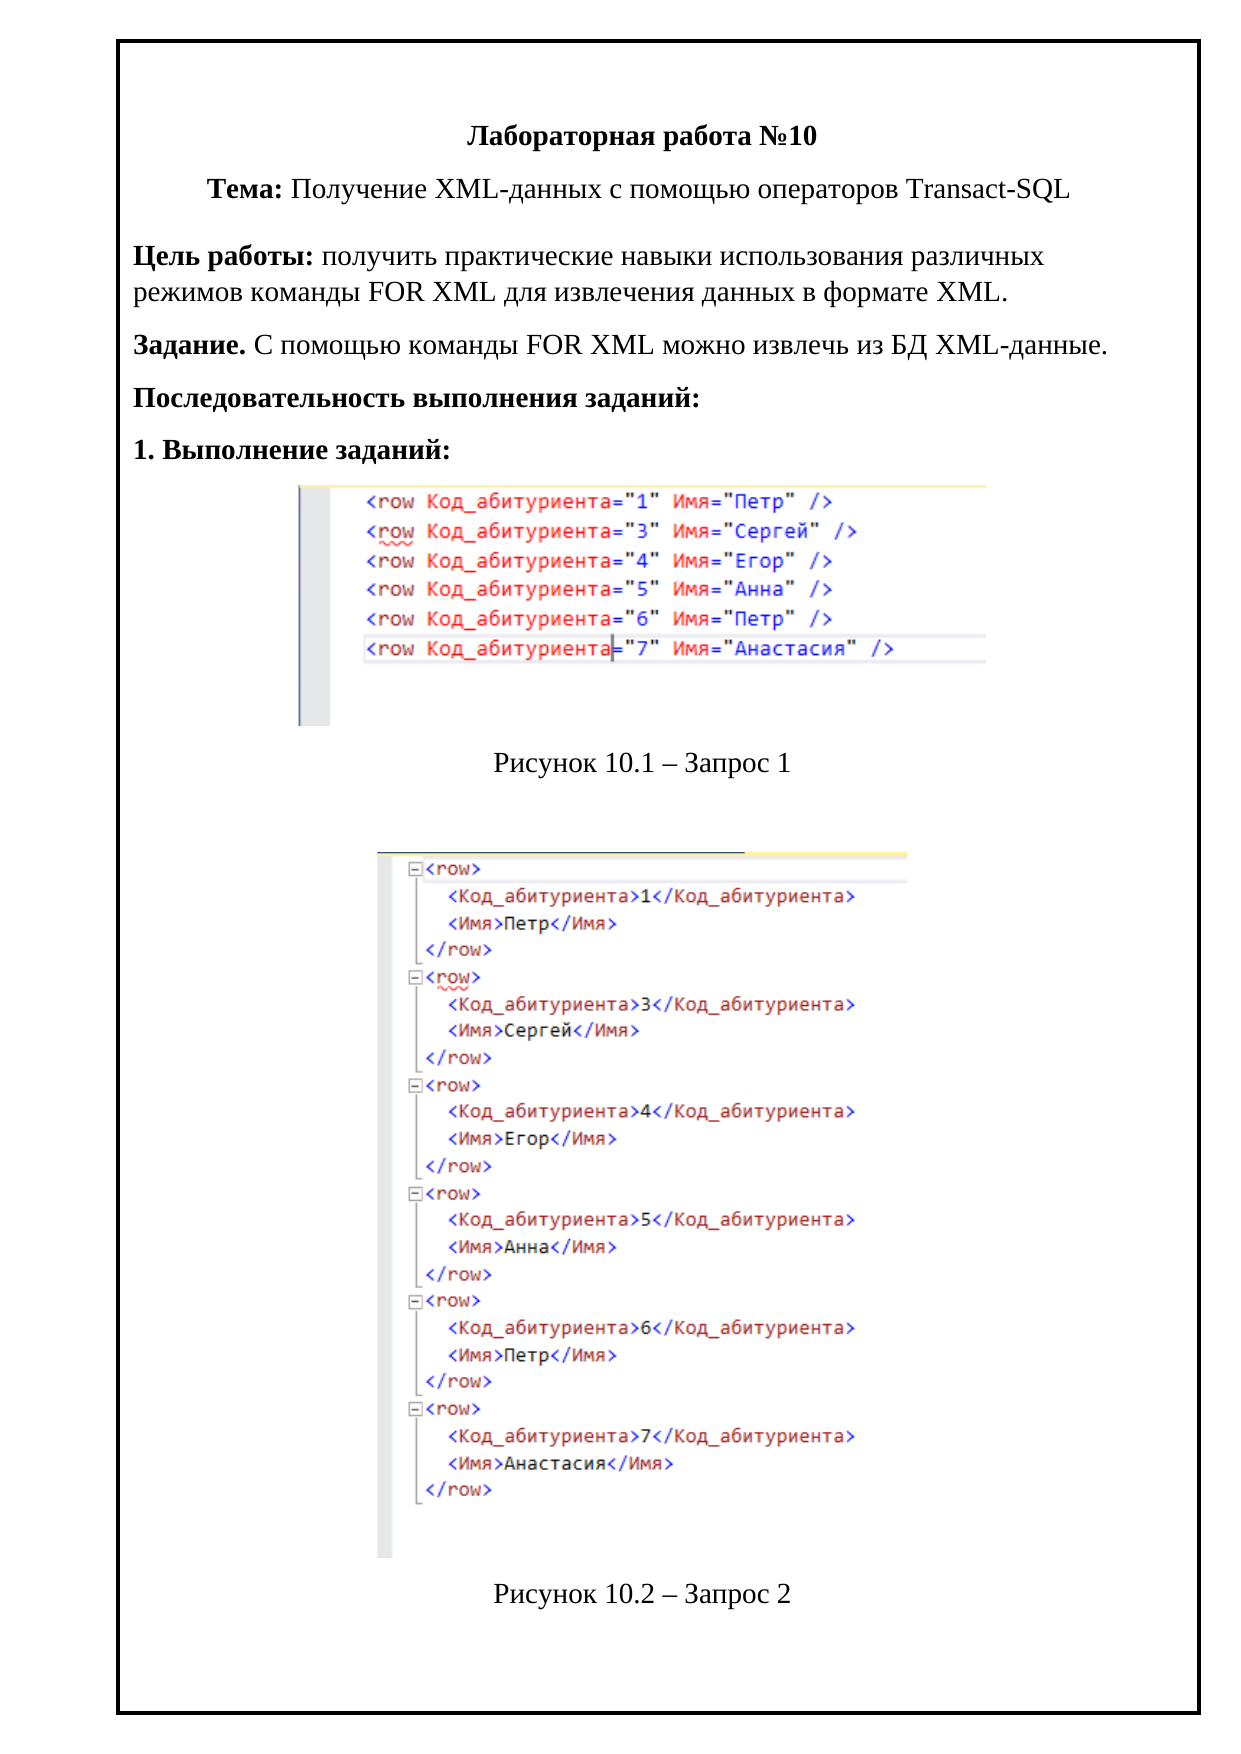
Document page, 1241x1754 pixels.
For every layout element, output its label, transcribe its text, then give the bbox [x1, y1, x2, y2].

text Цель работы: получить практические навыки использования различных режимов команды FOR XML для извлечения данных в формате XML. [133, 238, 1152, 308]
text Задание. C помощью команды FOR XML можно извлечь из БД XML-данные. [133, 327, 1152, 360]
text Последовательность выполнения заданий: [133, 380, 1152, 413]
picture [298, 485, 987, 726]
picture [377, 852, 908, 1558]
text Рисунок 10.1 – Запрос 1 [133, 745, 1152, 778]
text Рисунок 10.2 – Запрос 2 [133, 1576, 1152, 1610]
text Лабораторная работа №10 [133, 118, 1152, 152]
text Тема: Получение XML-данных с помощью операторов Transact-SQL [133, 171, 1152, 204]
text 1. Выполнение заданий: [133, 432, 1152, 466]
